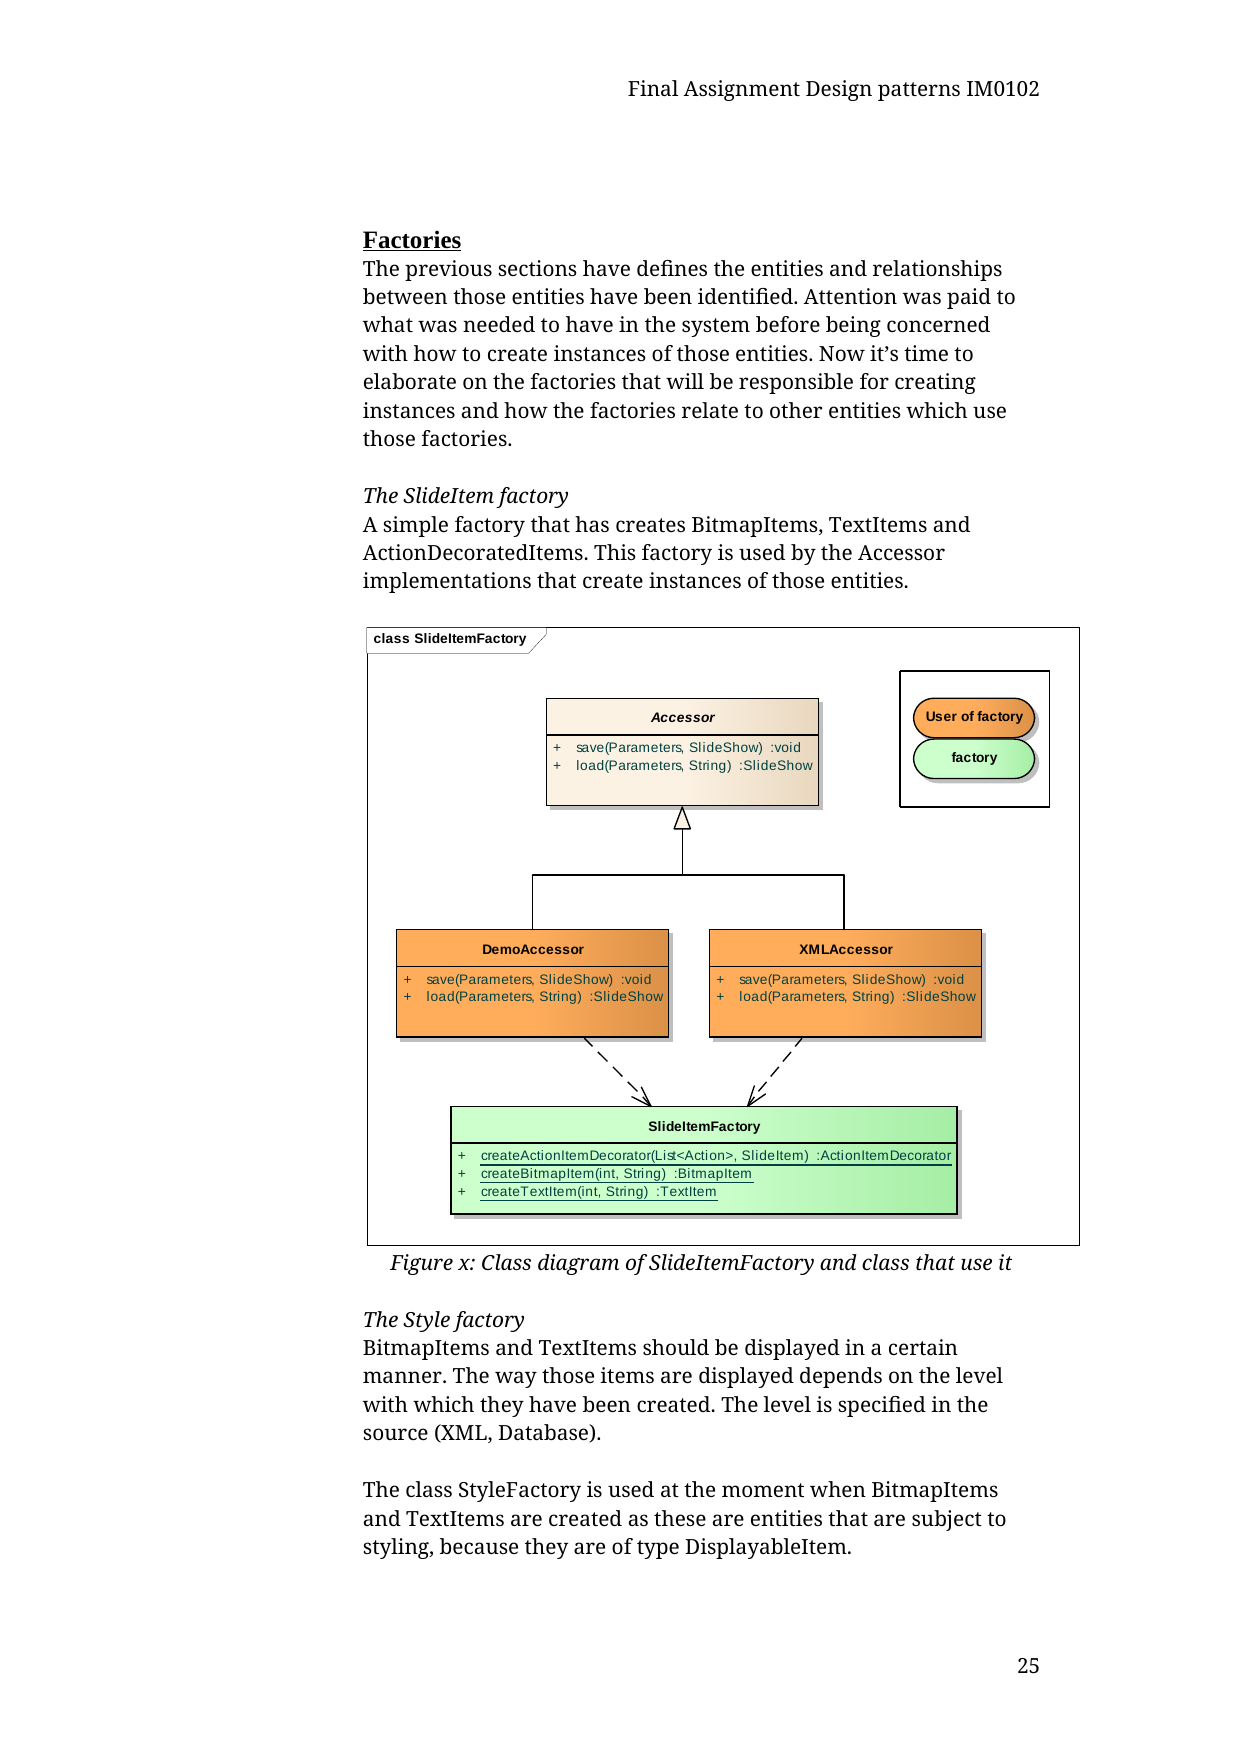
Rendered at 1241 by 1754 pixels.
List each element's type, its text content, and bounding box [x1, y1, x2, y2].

text BitmapItems and TextItems should be displayed in a certain manner. The way those items are displayed depends on the level with which they have been created. The level is specified in the source (XML, Database). [363, 1333, 1040, 1447]
text The previous sections have defines the entities and relationships between those entities have been identified. Attention was paid to what was needed to have in the system before being concerned with how to create instances of those entities. Now it’s time to elaborate on the factories that will be responsible for creating instances and how the factories relate to other entities which use those factories. [363, 254, 1040, 453]
text The class StyleFactory is used at the moment when BitmapItems and TextItems are created as these are entities that are subject to styling, because they are of type DisplayableItem. [363, 1475, 1040, 1561]
text A simple factory that has creates BitmapItems, TextItems and ActionDecoratedItems. This factory is used by the Accessor implementations that create instances of those entities. [363, 510, 1040, 595]
text Figure x: Class diagram of SlideItemFactory and class that use it [363, 1249, 1040, 1276]
text The Style factory [363, 1305, 1040, 1333]
subtitle Factories [363, 225, 1040, 254]
text The SlideItem factory [363, 481, 1040, 510]
